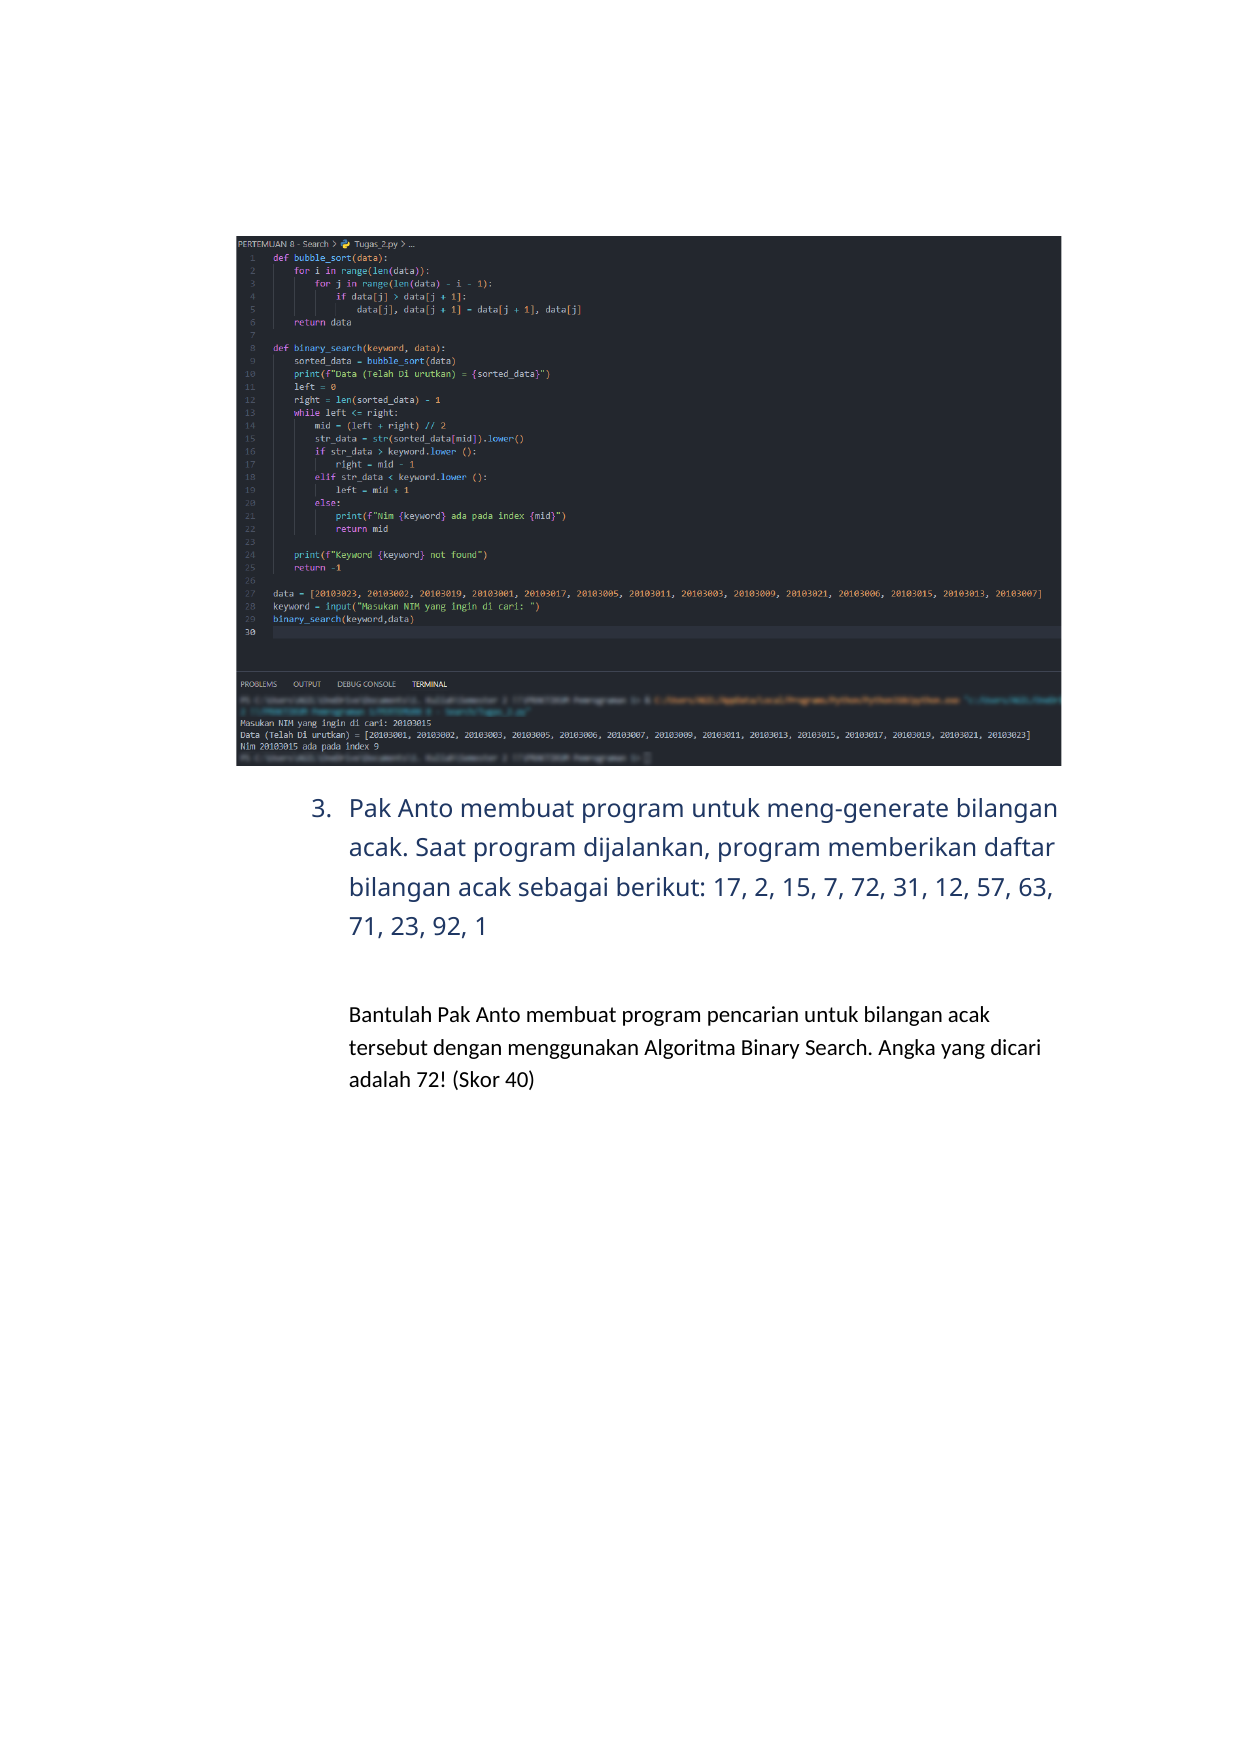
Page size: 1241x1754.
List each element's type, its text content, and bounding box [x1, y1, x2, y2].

picture [236, 236, 1062, 766]
text Bantulah Pak Anto membuat program pencarian untuk bilangan acak tersebut dengan menggunakan Algoritma Binary Search. Angka yang dicari adalah 72! (Skor 40) [349, 1001, 1063, 1093]
subtitle Pak Anto membuat program untuk meng-generate bilangan acak. Saat program dijalankan, program memberikan daftar bilangan acak sebagai berikut: 17, 2, 15, 7, 72, 31, 12, 57, 63, 71, 23, 92, 1 [311, 791, 1063, 942]
